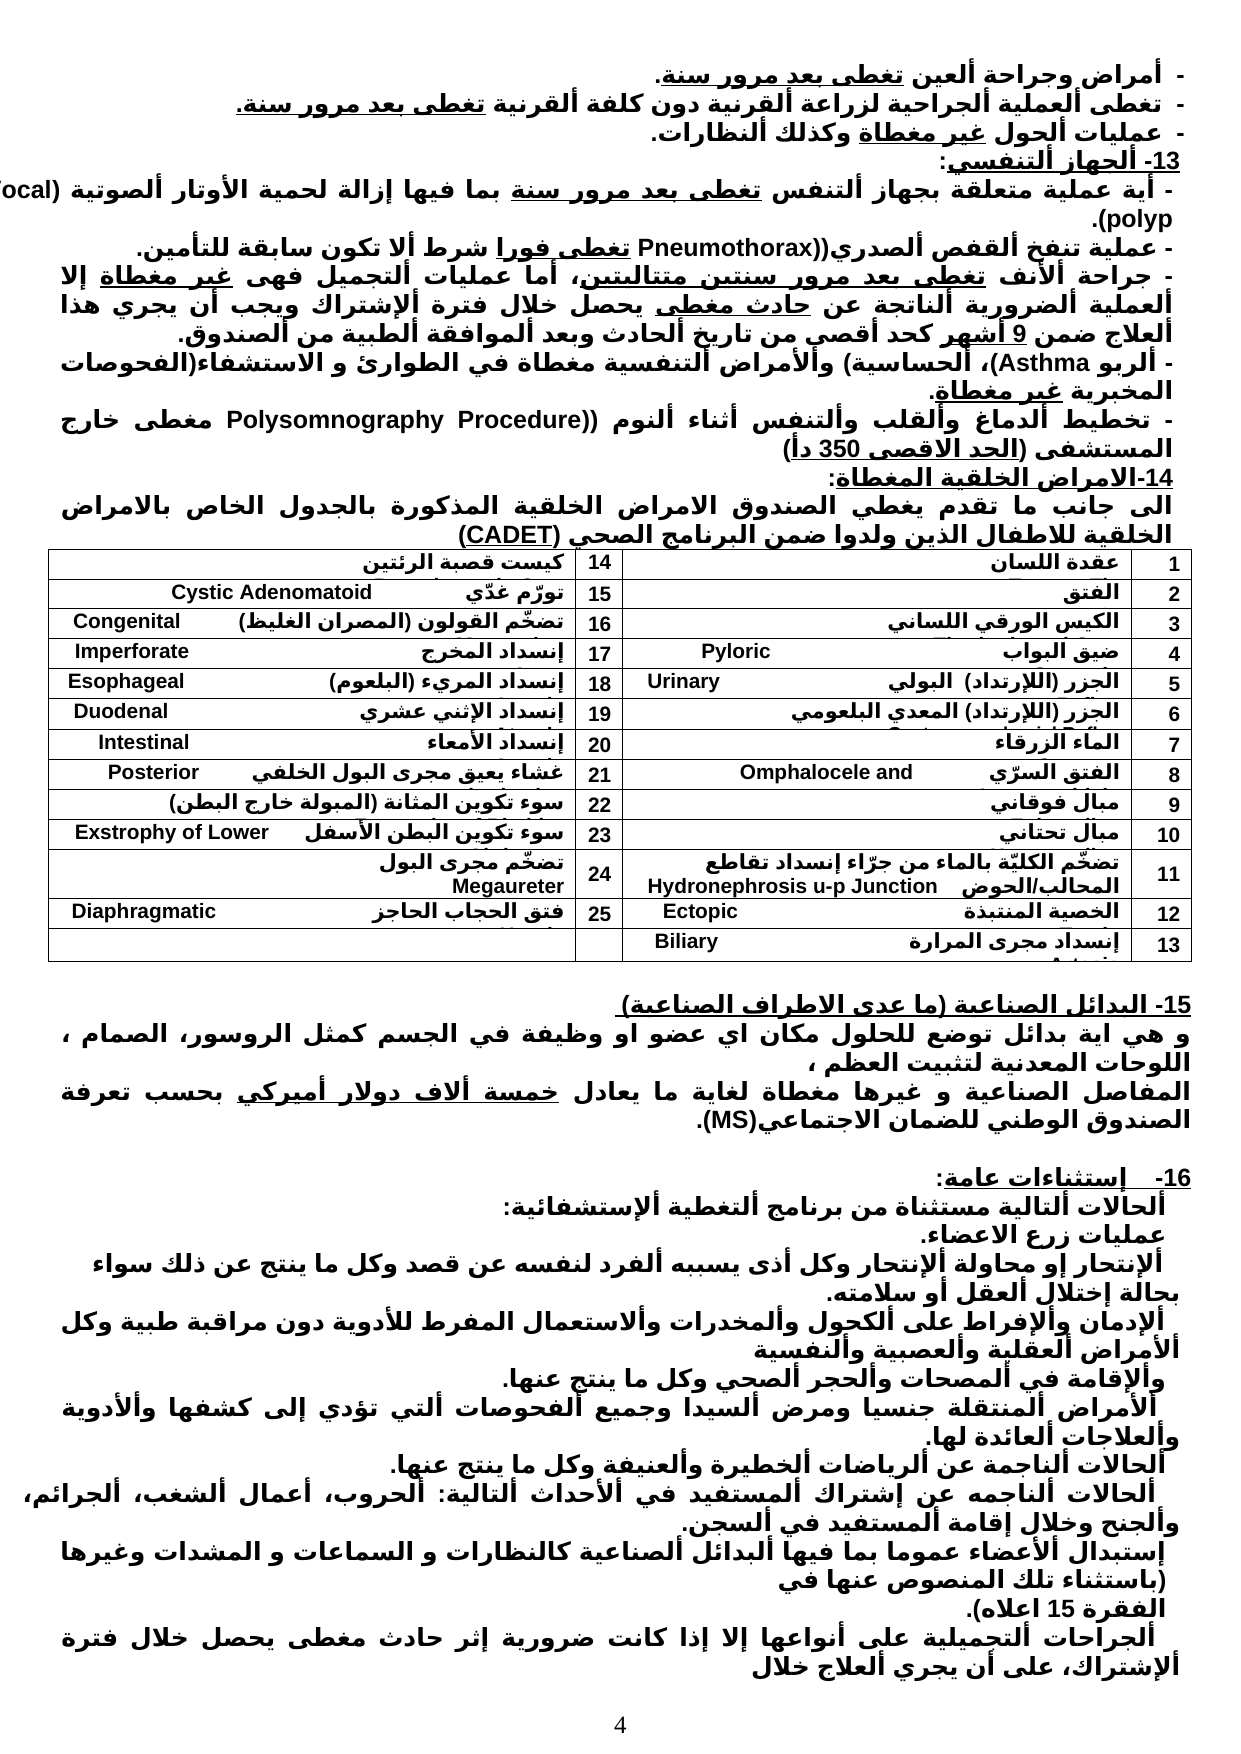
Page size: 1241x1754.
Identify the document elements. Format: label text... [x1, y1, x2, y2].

text - عملية تنفخ ألقفص ألصدري((Pneumothorax تغطى فورا شرط ألا تكون سابقة للتأمين. [60, 232, 1173, 261]
text 15- البدائل الصناعية (ما عدى الاطراف الصناعية) [60, 991, 1191, 1019]
table_cell 22 [576, 790, 622, 819]
table_header كيست قصبة الرئتين Bronchogenic Cyst [49, 550, 575, 579]
text ألحالات ألناجمه عن إشتراك ألمستفيد في ألأحداث ألتالية: ألحروب، أعمال ألشغب، ألجرائم، وألجنح وخلال إقامة ألمستفيد في ألسجن. [22, 1479, 1180, 1537]
table_cell 13 [1132, 929, 1191, 961]
table_cell الفتق Hernia [623, 580, 1131, 608]
text - أية عملية متعلقة بجهاز ألتنفس تغطى بعد مرور سنة بما فيها إزالة لحمية الأوتار ألصوتية (Vocal polyp). [0, 175, 1173, 232]
table_cell مبال فوقاني Epispadias [623, 790, 1131, 819]
text - جراحة ألأنف تغطى بعد مرور سنتين متتاليتين، أما عمليات ألتجميل فهى غير مغطاة إلا ألعملية ألضرورية ألناتجة عن حادث مغطى يحصل خلال فترة ألإشتراك ويجب أن يجري هذا ألعلاج ضمن 9 أشهر كحد أقصى من تاريخ ألحادث وبعد ألموافقة ألطبية من ألصندوق. [60, 261, 1173, 347]
text ألإنتحار إو محاولة ألإنتحار وكل أذى يسببه ألفرد لنفسه عن قصد وكل ما ينتج عن ذلك سواء بحالة إختلال ألعقل أو سلامته. [41, 1249, 1180, 1307]
text 14-الامراض الخلقية المغطاة: [60, 462, 1173, 491]
text - عمليات ألحول غير مغطاة وكذلك ألنظارات. [60, 117, 1184, 146]
table_cell الكيس الورقي اللساني Thyrioglossal Cyst [623, 609, 1131, 638]
table_cell 5 [1132, 669, 1191, 698]
table_cell 16 [576, 609, 622, 638]
table_cell غشاء يعيق مجرى البول الخلفي Posterior urethral valve [49, 760, 575, 789]
table_cell 23 [576, 820, 622, 849]
table_cell 17 [576, 639, 622, 668]
table_cell 18 [576, 669, 622, 698]
table_cell 9 [1132, 790, 1191, 819]
table_cell 19 [576, 699, 622, 729]
table_cell إنسداد المخرج Imperforate Anus [49, 639, 575, 668]
table_cell إنسداد الأمعاء Intestinal Atresia [49, 730, 575, 759]
table_cell فتق الحجاب الحاجز Diaphragmatic Hernia [49, 899, 575, 928]
table_cell تضخّم مجرى البول Megaureter [49, 850, 575, 898]
text المفاصل الصناعية و غيرها مغطاة لغاية ما يعادل خمسة ألاف دولار أميركي بحسب تعرفة الصندوق الوطني للضمان الاجتماعي(MS). [60, 1077, 1191, 1134]
table_cell ضيق البواب Pyloric Stenosis [623, 639, 1131, 668]
text ألحالات ألناجمة عن ألرياضات ألخطيرة وألعنيفة وكل ما ينتج عنها. [60, 1451, 1180, 1479]
text - ألربو Asthma)، ألحساسية) وألأمراض ألتنفسية مغطاة في الطوارئ و الاستشفاء(الفحوصات المخبرية غير مغطاة. [60, 347, 1173, 405]
text إستبدال ألأعضاء عموما بما فيها ألبدائل ألصناعية كالنظارات و السماعات و المشدات وغيرها (باستثناء تلك المنصوص عنها في [60, 1537, 1166, 1594]
table_cell تضخّم الكليّة بالماء من جرّاء إنسداد تقاطع المحالب/الحوض Hydronephrosis u-p Junction [623, 850, 1131, 898]
text - أمراض وجراحة ألعين تغطى بعد مرور سنة. [60, 60, 1184, 89]
table_cell إنسداد الإثني عشري Duodenal Atresia [49, 699, 575, 729]
table_cell تورّم غدّي Cystic Adenomatoid malformation [49, 580, 575, 608]
table_cell الفتق السرّي Omphalocele and Laparoschisis [623, 760, 1131, 789]
table_cell 6 [1132, 699, 1191, 729]
text و هي اية بدائل توضع للحلول مكان اي عضو او وظيفة في الجسم كمثل الروسور، الصمام ، اللوحات المعدنية لتثبيت العظم ، [60, 1019, 1191, 1077]
text - تخطيط ألدماغ وألقلب وألتنفس أثناء ألنوم ((Polysomnography Procedure مغطى خارج المستشفى (الحد الاقصى 350 دأ) [60, 405, 1173, 462]
text - تغطى ألعملية ألجراحية لزراعة ألقرنية دون كلفة ألقرنية تغطى بعد مرور سنة. [60, 89, 1184, 117]
table_cell سوء تكوين البطن الأسفل Exstrophy of Lower Abdomen [49, 820, 575, 849]
table_cell 25 [576, 899, 622, 928]
table_cell 3 [1132, 609, 1191, 638]
table_header عقدة اللسان Tongue Tie [623, 550, 1131, 579]
table_cell 11 [1132, 850, 1191, 898]
table_cell الجزر (اللإرتداد) البولي Urinary Reflux [623, 669, 1131, 698]
table_cell سوء تكوين المثانة (المبولة خارج البطن) Exstrophy of Bladder [49, 790, 575, 819]
text ألحالات ألتالية مستثناة من برنامج ألتغطية ألإستشفائية: [60, 1192, 1180, 1221]
table_header 14 [576, 550, 622, 579]
table_cell 21 [576, 760, 622, 789]
table_cell تضخّم القولون (المصران الغليظ) Congenital Megacolon [49, 609, 575, 638]
text ألجراحات ألتجميلية على أنواعها إلا إذا كانت ضرورية إثر حادث مغطى يحصل خلال فترة ألإشتراك، على أن يجري ألعلاج خلال [60, 1623, 1180, 1681]
table_cell [49, 929, 575, 961]
table_cell الماء الزرقاء Cataract [623, 730, 1131, 759]
table_cell 4 [1132, 639, 1191, 668]
text الى جانب ما تقدم يغطي الصندوق الامراض الخلقية المذكورة بالجدول الخاص بالامراض الخلقية للاطفال الذين ولدوا ضمن البرنامج الصحي (CADET) [60, 491, 1173, 549]
table_cell 10 [1132, 820, 1191, 849]
text 13- ألجهاز ألتنفسي: [60, 146, 1180, 175]
table_cell إنسداد المريء (البلعوم) Esophageal Atresia [49, 669, 575, 698]
table_cell 12 [1132, 899, 1191, 928]
table_header 1 [1132, 550, 1191, 579]
text 16- إستثناءات عامة: [60, 1163, 1191, 1192]
table_cell 20 [576, 730, 622, 759]
table_cell 8 [1132, 760, 1191, 789]
text ألإدمان وألإفراط على ألكحول وألمخدرات وألاستعمال المفرط للأدوية دون مراقبة طبية وكل ألأمراض ألعقلية وألعصبية وألنفسية [60, 1307, 1180, 1364]
text عمليات زرع الاعضاء. [60, 1221, 1180, 1249]
text وألإقامة في ألمصحات وألحجر ألصحي وكل ما ينتج عنها. [60, 1364, 1166, 1393]
text ألأمراض ألمنتقلة جنسيا ومرض ألسيدا وجميع ألفحوصات ألتي تؤدي إلى كشفها وألأدوية وألعلاجات ألعائدة لها. [60, 1393, 1180, 1451]
table_cell إنسداد مجرى المرارة Biliary Artesia [623, 929, 1131, 961]
table_cell 2 [1132, 580, 1191, 608]
table_cell 7 [1132, 730, 1191, 759]
text الفقرة 15 اعلاه). [60, 1594, 1166, 1623]
table_cell مبال تحتاني Hypospadias [623, 820, 1131, 849]
table_cell 24 [576, 850, 622, 898]
table_cell الخصية المنتبذة Ectopic Testis [623, 899, 1131, 928]
table_cell الجزر (اللإرتداد) المعدي البلعوميGastrooesophagial Reflux [623, 699, 1131, 729]
table_cell [576, 929, 622, 961]
table_cell 15 [576, 580, 622, 608]
